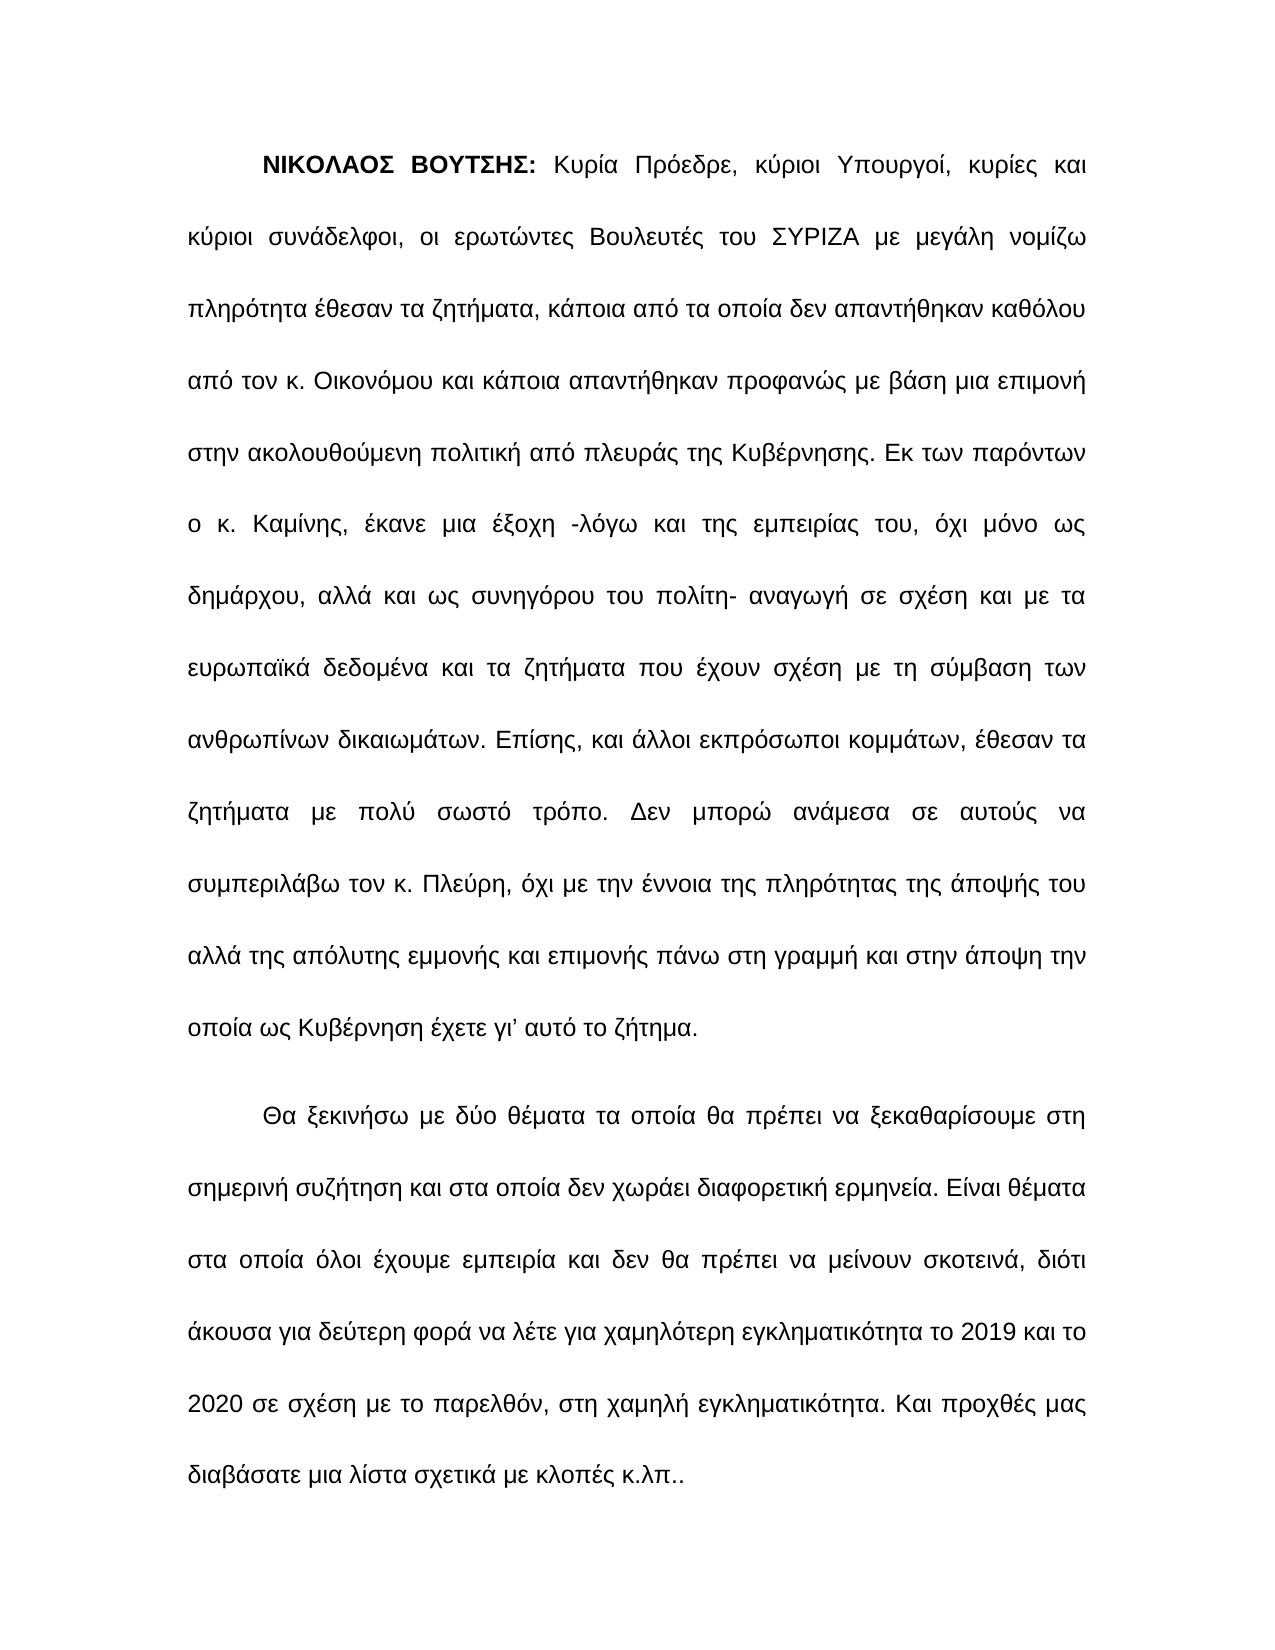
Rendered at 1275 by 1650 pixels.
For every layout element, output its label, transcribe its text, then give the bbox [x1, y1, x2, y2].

text Θα ξεκινήσω με δύο θέματα τα οποία θα πρέπει να ξεκαθαρίσουμε στη σημερινή συζήτηση και στα οποία δεν χωράει διαφορετική ερμηνεία. Είναι θέματα στα οποία όλοι έχουμε εμπειρία και δεν θα πρέπει να μείνουν σκοτεινά, διότι άκουσα για δεύτερη φορά να λέτε για χαμηλότερη εγκληματικότητα το 2019 και το 2020 σε σχέση με το παρελθόν, στη χαμηλή εγκληματικότητα. Και προχθές μας διαβάσατε μια λίστα σχετικά με κλοπές κ.λπ.. [187, 1101, 1087, 1489]
text ΝΙΚΟΛΑΟΣ ΒΟΥΤΣΗΣ: Κυρία Πρόεδρε, κύριοι Υπουργοί, κυρίες και κύριοι συνάδελφοι, οι ερωτώντες Βουλευτές του ΣΥΡΙΖΑ με μεγάλη νομίζω πληρότητα έθεσαν τα ζητήματα, κάποια από τα οποία δεν απαντήθηκαν καθόλου από τον κ. Οικονόμου και κάποια απαντήθηκαν προφανώς με βάση μια επιμονή στην ακολουθούμενη πολιτική από πλευράς της Κυβέρνησης. Εκ των παρόντων ο κ. Καμίνης, έκανε μια έξοχη -λόγω και της εμπειρίας του, όχι μόνο ως δημάρχου, αλλά και ως συνηγόρου του πολίτη- αναγωγή σε σχέση και με τα ευρωπαϊκά δεδομένα και τα ζητήματα που έχουν σχέση με τη σύμβαση των ανθρωπίνων δικαιωμάτων. Επίσης, και άλλοι εκπρόσωποι κομμάτων, έθεσαν τα ζητήματα με πολύ σωστό τρόπο. Δεν μπορώ ανάμεσα σε αυτούς να συμπεριλάβω τον κ. Πλεύρη, όχι με την έννοια της πληρότητας της άποψής του αλλά της απόλυτης εμμονής και επιμονής πάνω στη γραμμή και στην άποψη την οποία ως Κυβέρνηση έχετε γι’ αυτό το ζήτημα. [187, 150, 1087, 1041]
